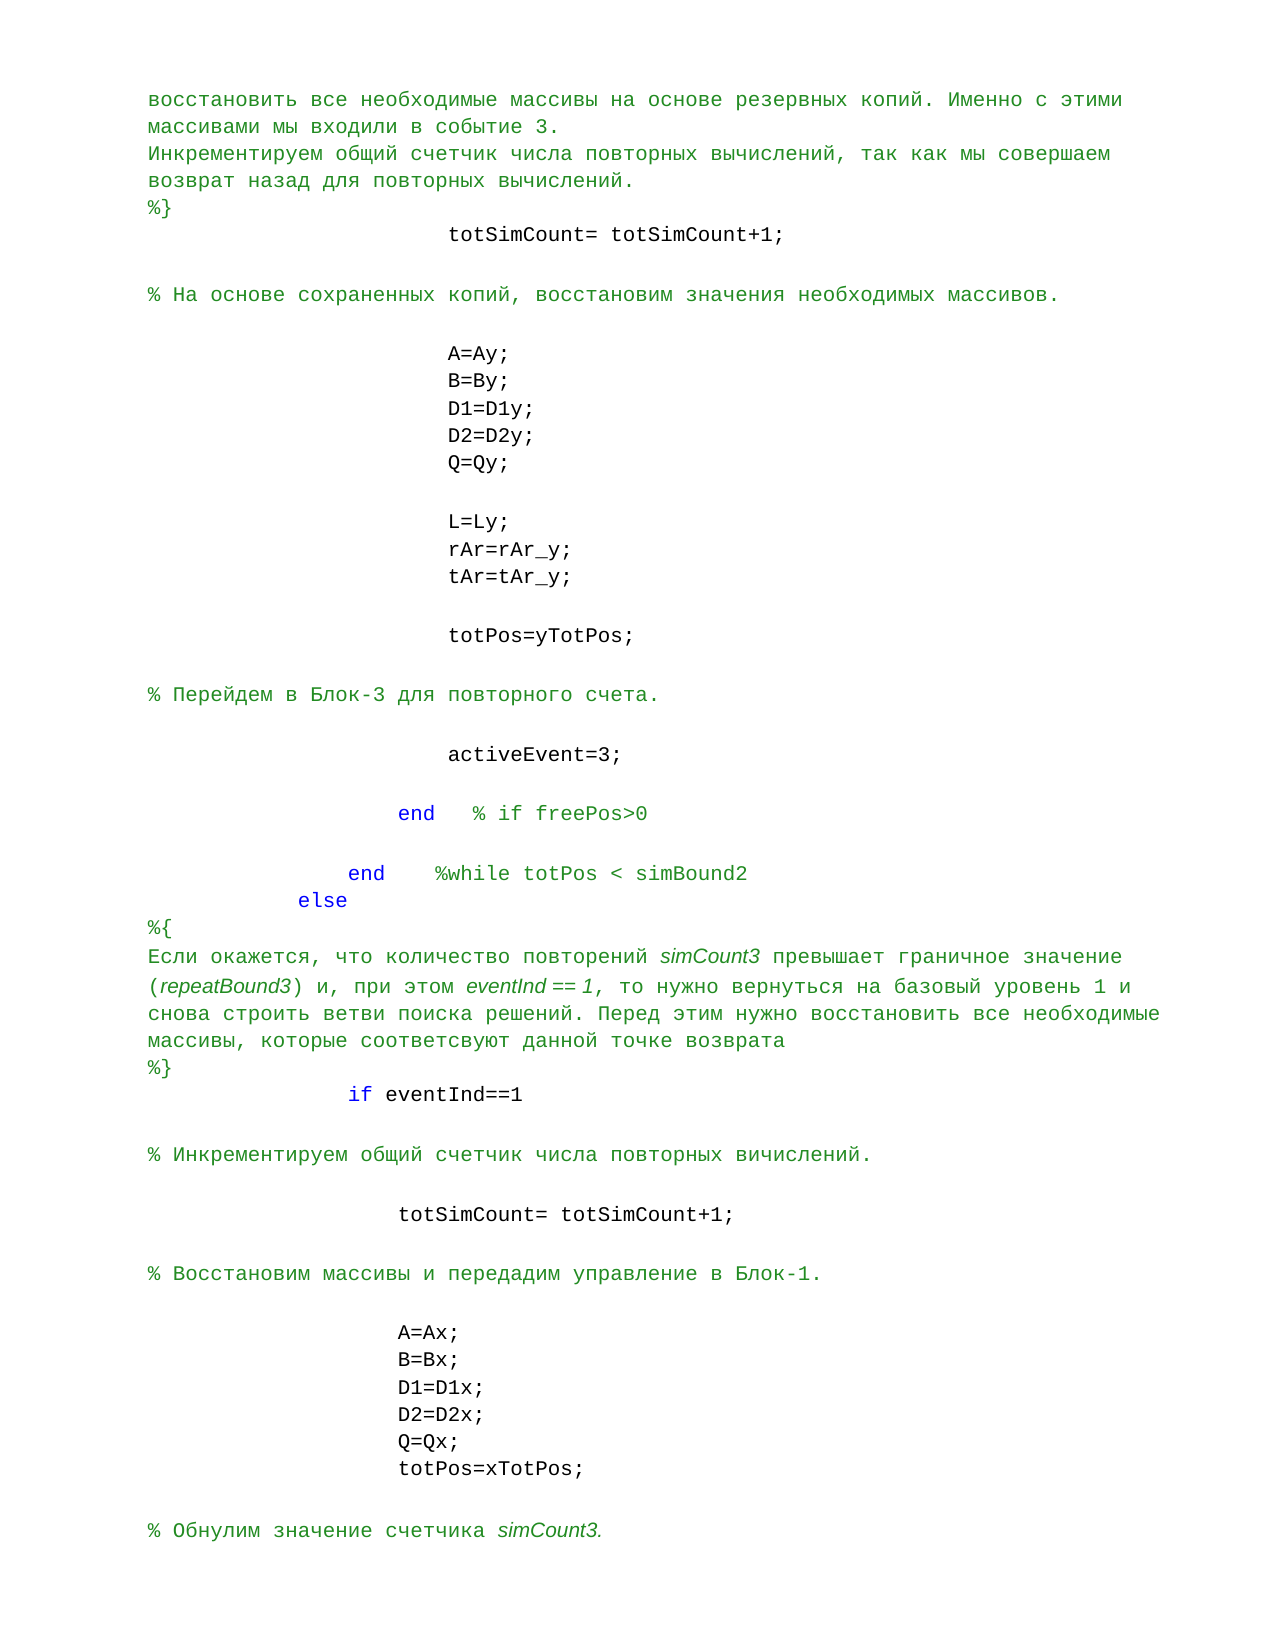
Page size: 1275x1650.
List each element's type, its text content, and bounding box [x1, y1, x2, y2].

text totPos=xTotPos; [148, 1458, 1186, 1482]
text end % if freePos>0 [148, 803, 1186, 827]
text L=Ly; [148, 511, 1186, 535]
text D2=D2x; [148, 1404, 1186, 1427]
text rAr=rAr_y; [148, 538, 1186, 562]
text B=Bx; [148, 1349, 1186, 1373]
text Если окажется, что количество повторений simCount3 превышает граничное значение (repeatBound3) и, при этом eventInd == 1, то нужно вернуться на базовый уровень 1 и снова строить ветви поиска решений. Перед этим нужно восстановить все необходимые массивы, которые соответсвуют данной точке возврата [148, 944, 1186, 1054]
text if eventInd==1 [148, 1084, 1186, 1108]
text else [148, 890, 1186, 913]
text B=By; [148, 370, 1186, 394]
text %} [148, 197, 1186, 221]
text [148, 88, 1186, 139]
text %} [148, 1057, 1186, 1081]
text % Перейдем в Блок-3 для повторного счета. [148, 684, 1186, 708]
text % Обнулим значение счетчика simCount3. [148, 1518, 1186, 1543]
text Инкрементируем общий счетчик числа повторных вычислений, так как мы совершаем возврат назад для повторных вычислений. [148, 143, 1186, 194]
text totPos=yTotPos; [148, 625, 1186, 649]
text D1=D1x; [148, 1377, 1186, 1400]
text totSimCount= totSimCount+1; [148, 1203, 1186, 1227]
text D2=D2y; [148, 425, 1186, 448]
text % На основе сохраненных копий, восстановим значения необходимых массивов. [148, 284, 1186, 307]
text % Восстановим массивы и передадим управление в Блок-1. [148, 1263, 1186, 1287]
text % Инкрементируем общий счетчик числа повторных вичислений. [148, 1144, 1186, 1167]
text D1=D1y; [148, 398, 1186, 421]
text activeEvent=3; [148, 744, 1186, 767]
text %{ [148, 917, 1186, 941]
text Q=Qx; [148, 1431, 1186, 1455]
text totSimCount= totSimCount+1; [148, 224, 1186, 248]
text Q=Qy; [148, 452, 1186, 476]
text A=Ay; [148, 343, 1186, 367]
text tAr=tAr_y; [148, 566, 1186, 589]
text A=Ax; [148, 1322, 1186, 1346]
text end %while totPos < simBound2 [148, 863, 1186, 886]
